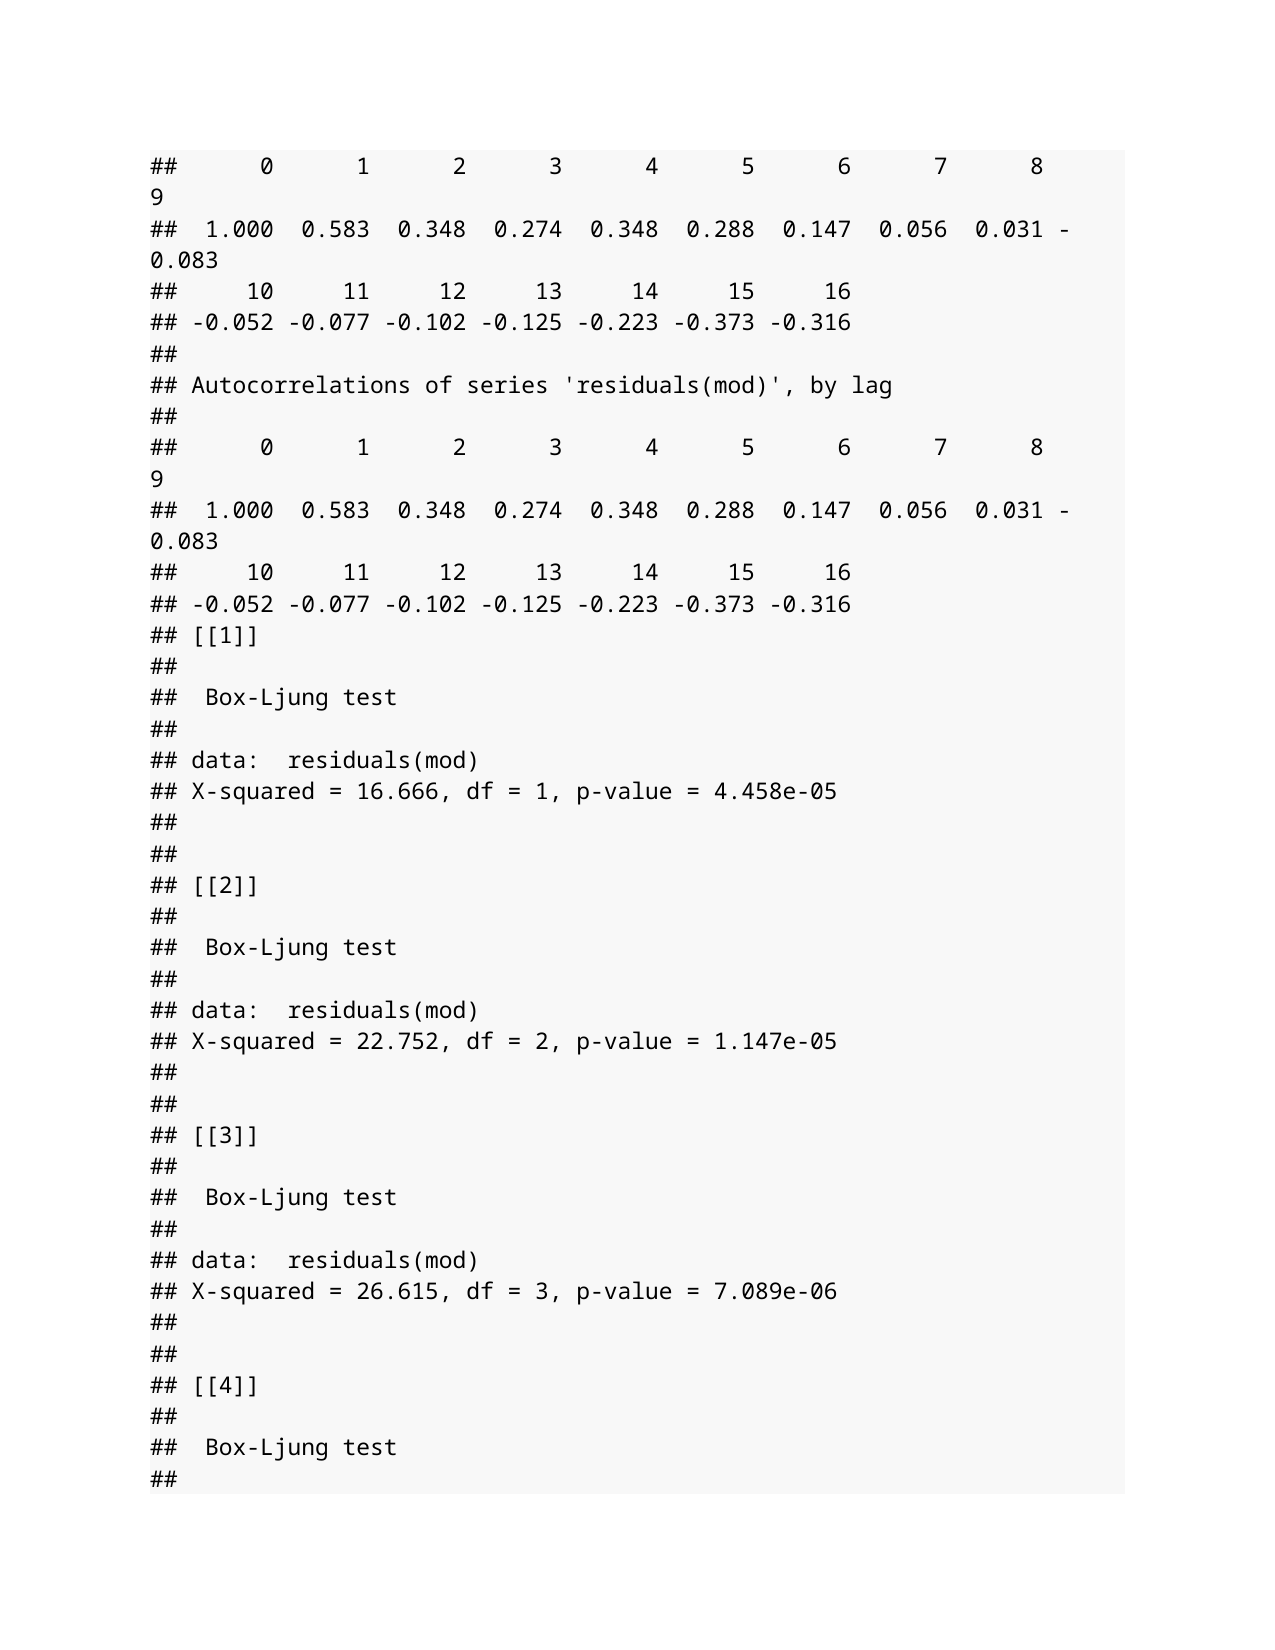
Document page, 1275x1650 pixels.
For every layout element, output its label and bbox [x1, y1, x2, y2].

text [150, 150, 1125, 1494]
